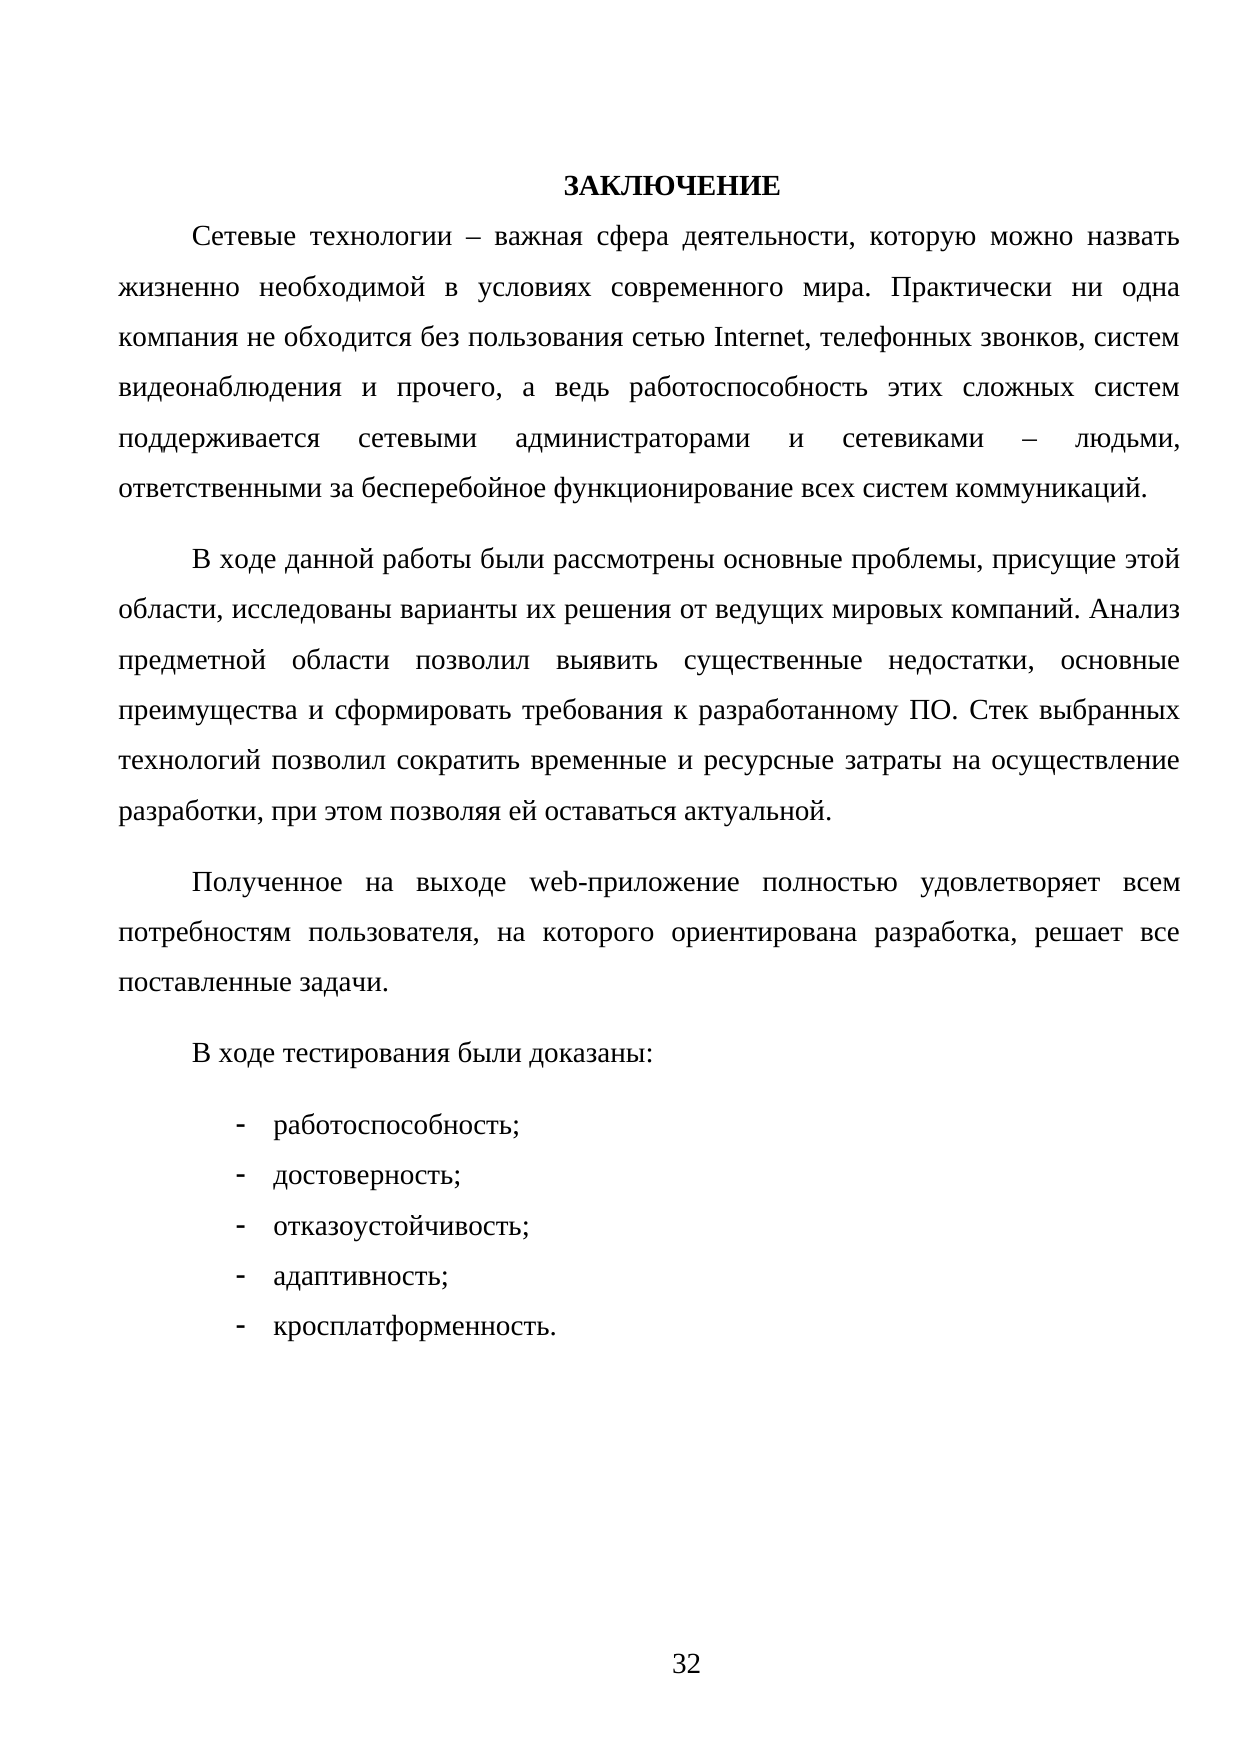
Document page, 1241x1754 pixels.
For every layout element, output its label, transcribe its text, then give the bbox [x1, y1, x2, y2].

text Сетевые технологии – важная сфера деятельности, которую можно назвать жизненно необходимой в условиях современного мира. Практически ни одна компания не обходится без пользования сетью Internet, телефонных звонков, систем видеонаблюдения и прочего, а ведь работоспособность этих сложных систем поддерживается сетевыми администраторами и сетевиками – людьми, ответственными за бесперебойное функционирование всех систем коммуникаций. [118, 218, 1181, 503]
list адаптивность; [236, 1258, 1181, 1292]
list достоверность; [236, 1157, 1181, 1191]
list работоспособность; [236, 1107, 1181, 1140]
list отказоустойчивость; [236, 1208, 1181, 1241]
text Полученное на выходе web-приложение полностью удовлетворяет всем потребностям пользователя, на которого ориентирована разработка, решает все поставленные задачи. [118, 864, 1181, 998]
text В ходе данной работы были рассмотрены основные проблемы, присущие этой области, исследованы варианты их решения от ведущих мировых компаний. Анализ предметной области позволил выявить существенные недостатки, основные преимущества и сформировать требования к разработанному ПО. Стек выбранных технологий позволил сократить временные и ресурсные затраты на осуществление разработки, при этом позволяя ей оставаться актуальной. [118, 541, 1181, 826]
list кросплатформенность. [236, 1308, 1181, 1342]
text В ходе тестирования были доказаны: [118, 1036, 1181, 1069]
subtitle ЗАКЛЮЧЕНИЕ [163, 168, 1181, 202]
